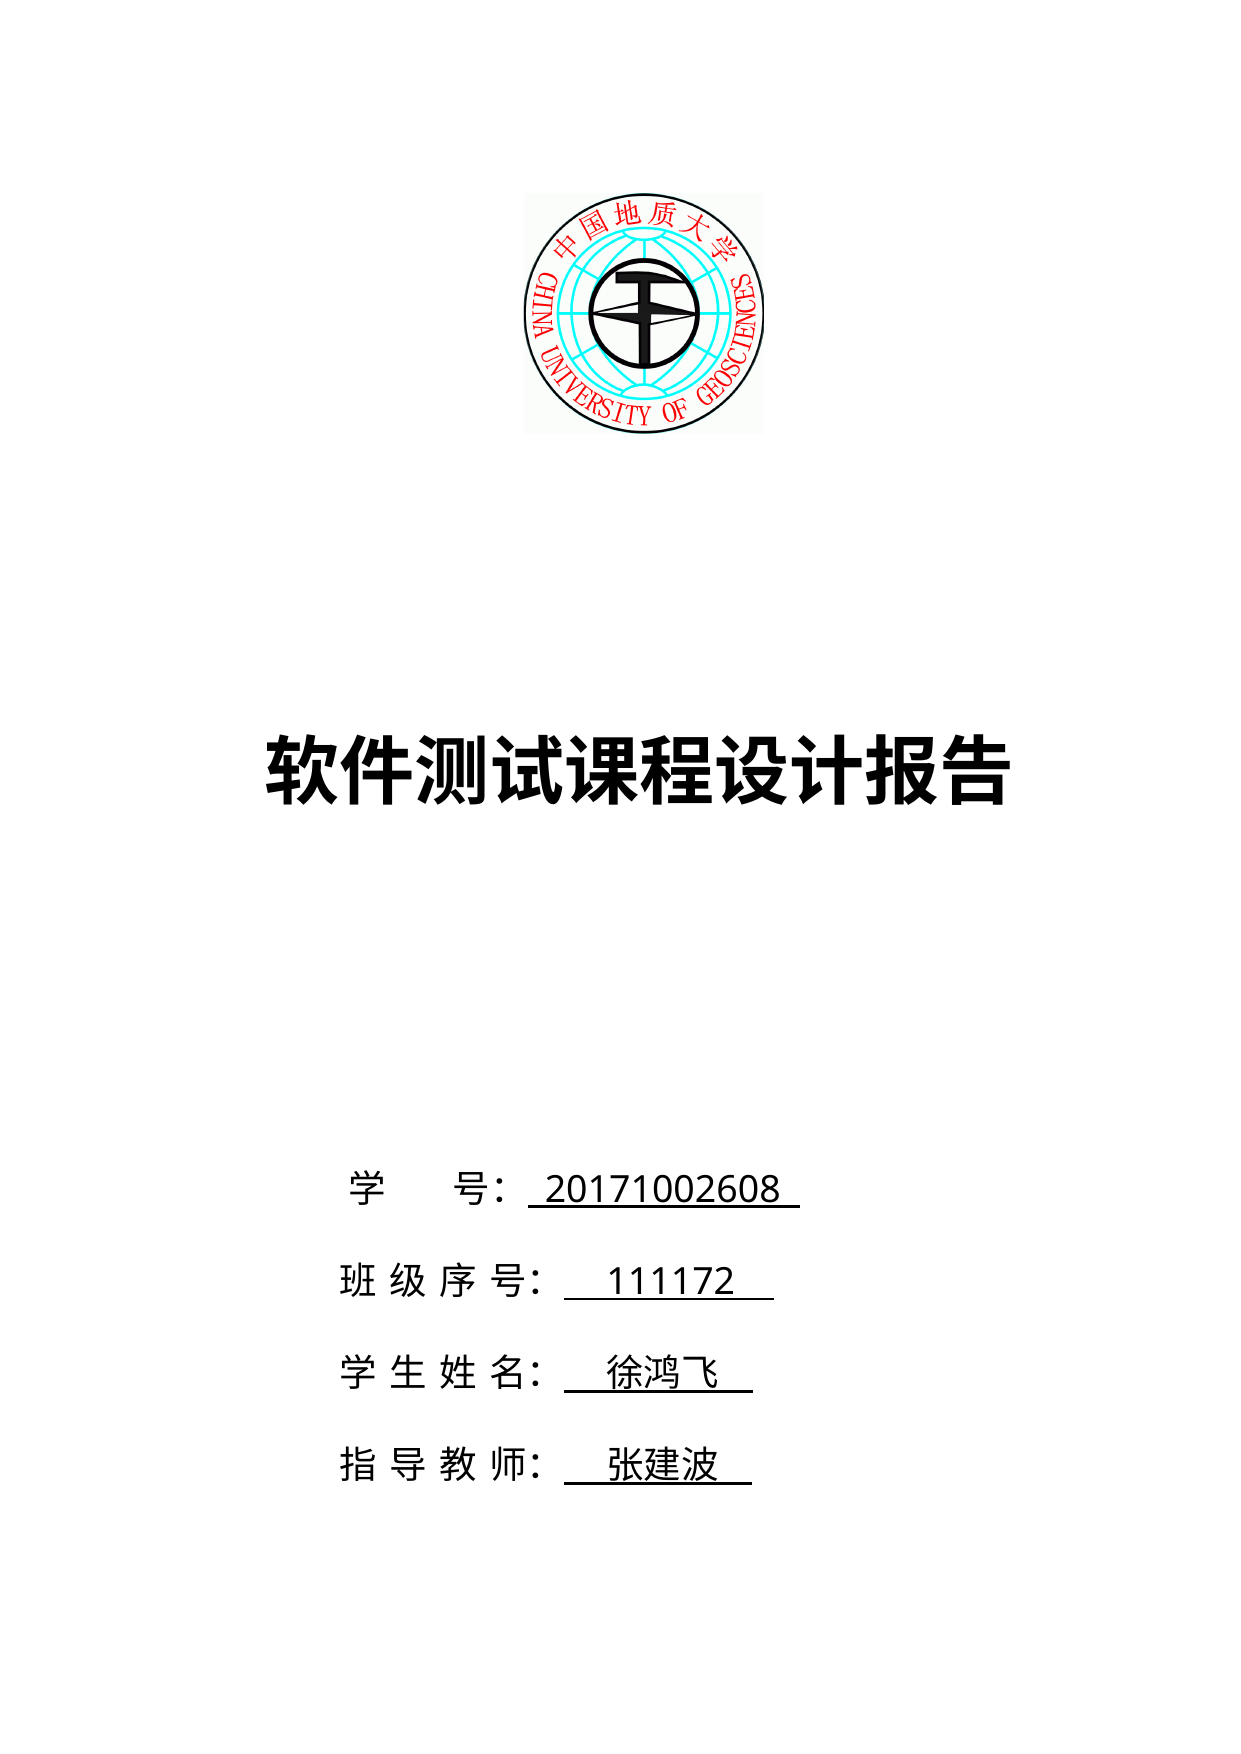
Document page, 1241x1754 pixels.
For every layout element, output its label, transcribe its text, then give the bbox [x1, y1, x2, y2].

picture [523, 193, 764, 434]
text 软件测试课程设计报告 [225, 701, 1053, 831]
text 学 号： 20171002608 [187, 1153, 1053, 1218]
text 班级序号： 111172 [187, 1246, 1053, 1311]
text 学生姓名： 徐鸿飞 [187, 1338, 1053, 1403]
text 指导教师： 张建波 [187, 1430, 1053, 1495]
